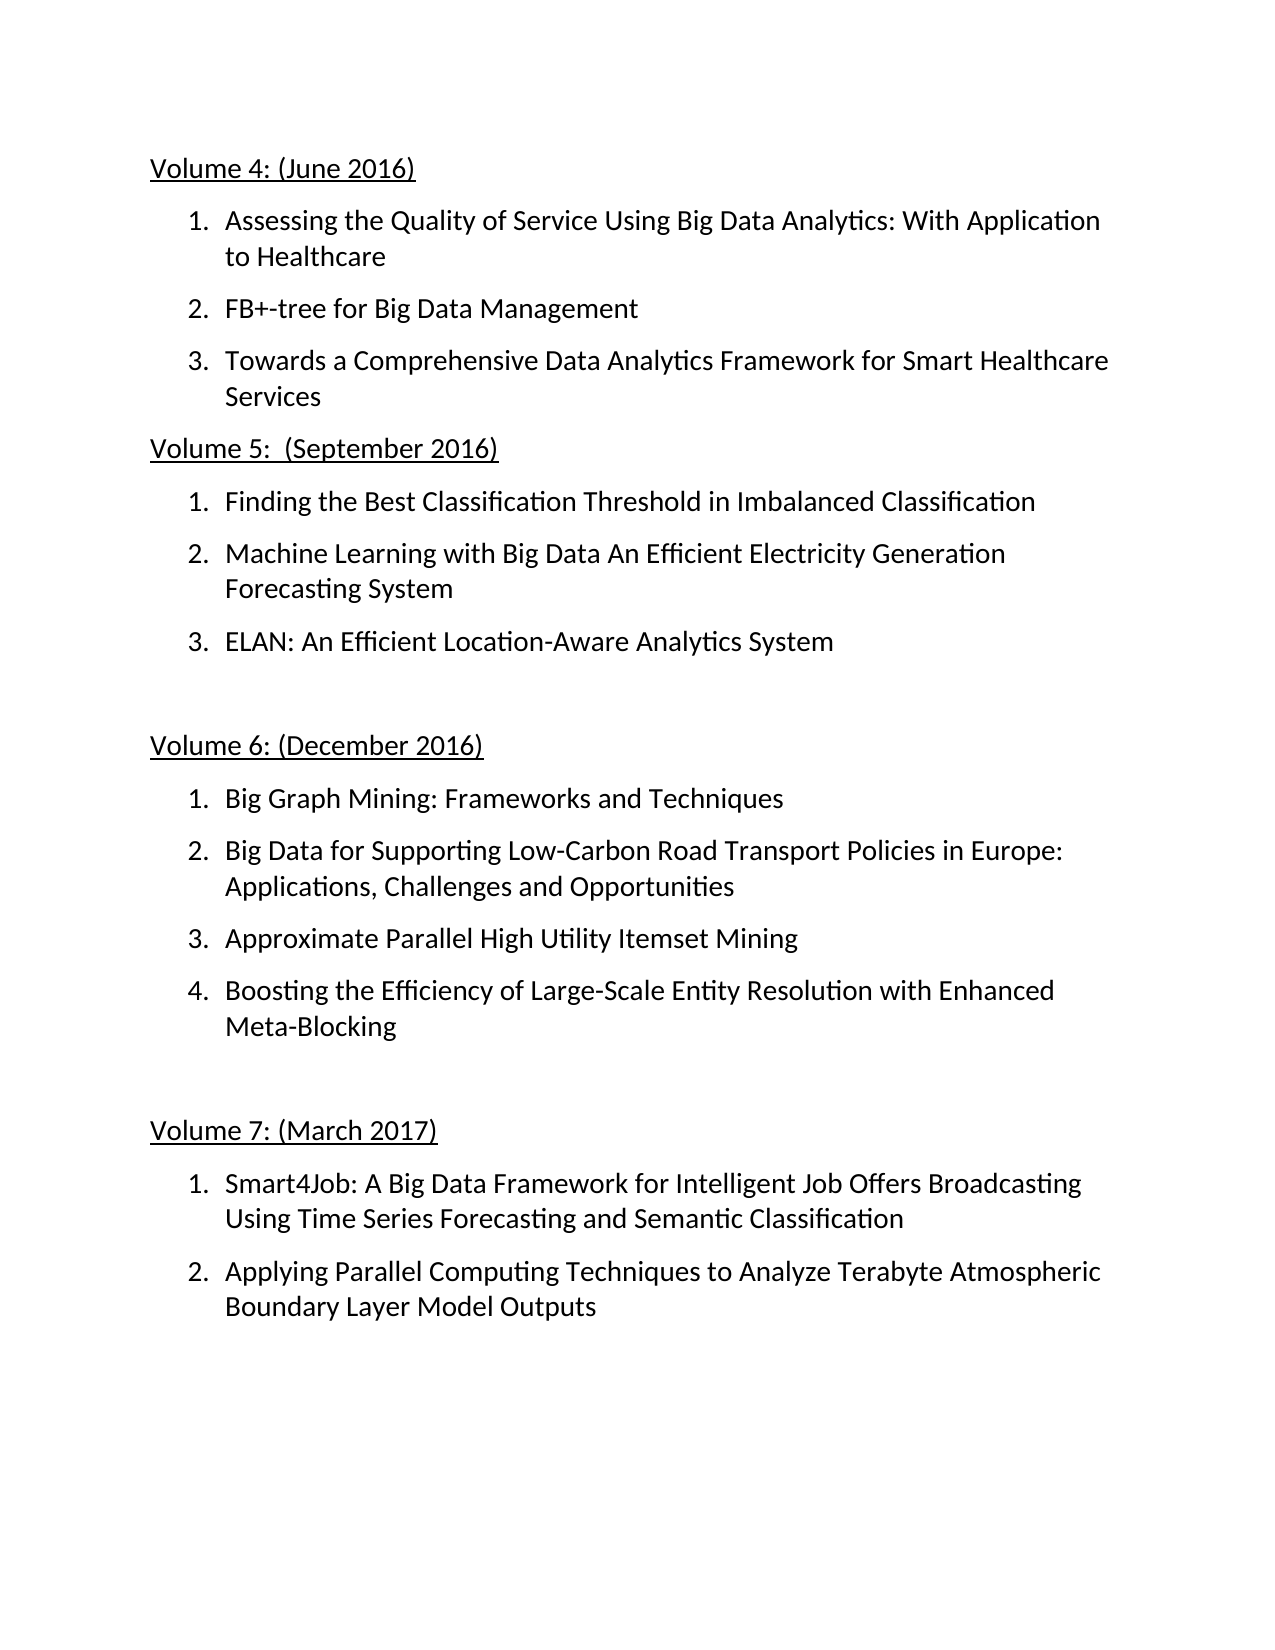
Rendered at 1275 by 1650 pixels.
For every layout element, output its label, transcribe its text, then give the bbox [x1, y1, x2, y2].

text Volume 6: (December 2016) [150, 727, 1125, 763]
text Volume 5: (September 2016) [150, 430, 1125, 466]
list Big Graph Mining: Frameworks and Techniques [187, 780, 1125, 815]
list FB+-tree for Big Data Management [187, 290, 1125, 326]
list ELAN: An Efficient Location-Aware Analytics System [187, 623, 1125, 658]
list Machine Learning with Big Data An Efficient Electricity Generation Forecasting System [187, 535, 1125, 606]
list Big Data for Supporting Low-Carbon Road Transport Policies in Europe: Applications, Challenges and Opportunities [187, 832, 1125, 903]
list Assessing the Quality of Service Using Big Data Analytics: With Application to Healthcare [187, 202, 1125, 273]
list Boosting the Efficiency of Large-Scale Entity Resolution with Enhanced Meta-Blocking [187, 972, 1125, 1043]
list Approximate Parallel High Utility Itemset Mining [187, 920, 1125, 956]
text Volume 7: (March 2017) [150, 1112, 1125, 1148]
list Smart4Job: A Big Data Framework for Intelligent Job Offers Broadcasting Using Time Series Forecasting and Semantic Classification [187, 1165, 1125, 1236]
text Volume 4: (June 2016) [150, 150, 1125, 186]
list Applying Parallel Computing Techniques to Analyze Terabyte Atmospheric Boundary Layer Model Outputs [187, 1253, 1125, 1324]
list Towards a Comprehensive Data Analytics Framework for Smart Healthcare Services [187, 342, 1125, 414]
list Finding the Best Classification Threshold in Imbalanced Classification [187, 483, 1125, 518]
